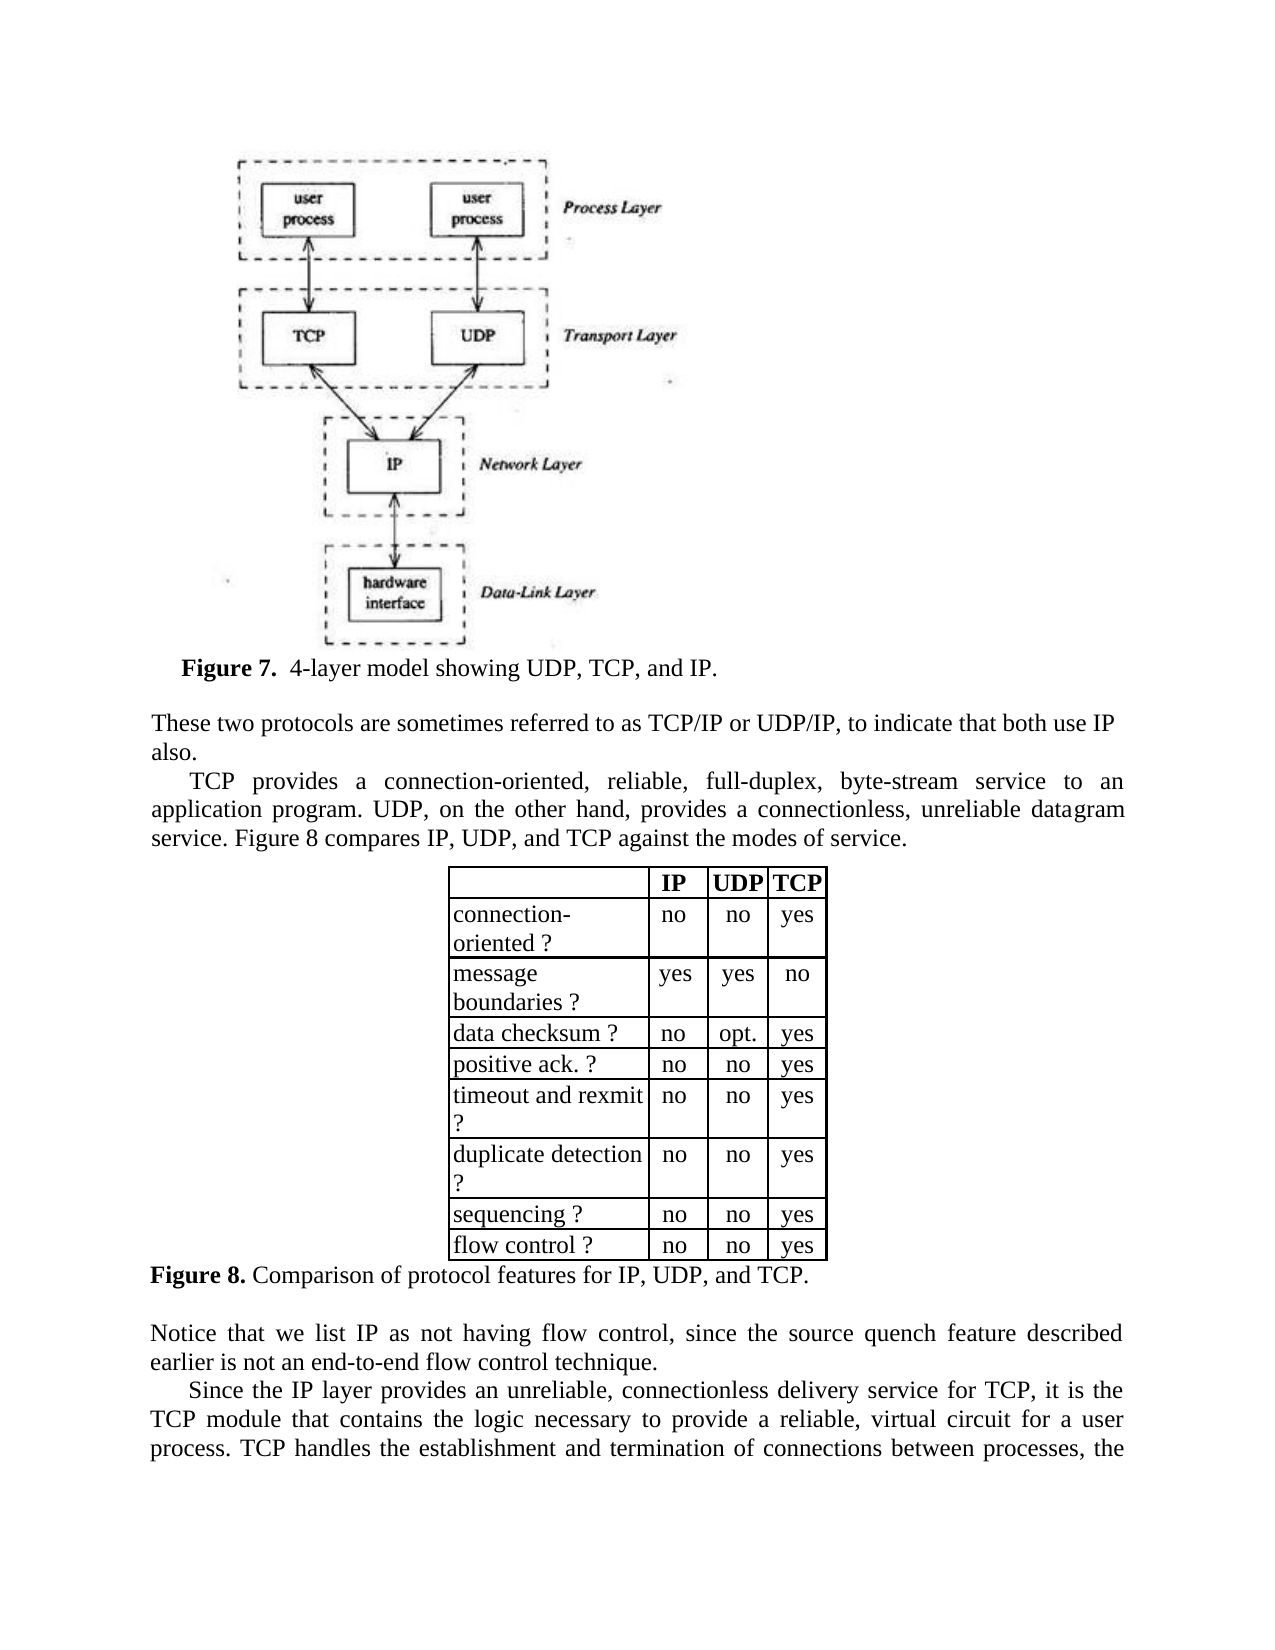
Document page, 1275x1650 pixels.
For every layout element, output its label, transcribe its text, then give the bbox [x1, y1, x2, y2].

table_cell yes [709, 959, 767, 1016]
text These two protocols are sometimes referred to as TCP/IP or UDP/IP, to indicate that both use IP also. [151, 708, 1125, 766]
table_cell yes [769, 1139, 825, 1197]
text Figure 7. 4-layer model showing UDP, TCP, and IP. [150, 653, 1125, 682]
text Figure 8. Comparison of protocol features for IP, UDP, and TCP. [150, 1261, 1125, 1289]
table_cell no [769, 959, 825, 1016]
table_cell no [709, 1080, 767, 1137]
text Notice that we list IP as not having flow control, since the source quench feature described earlier is not an end-to-end flow control technique. [150, 1318, 1125, 1376]
table_cell no [650, 899, 707, 956]
table_cell yes [769, 899, 825, 956]
table_cell yes [650, 959, 707, 1016]
table_cell no [650, 1080, 707, 1137]
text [150, 1376, 1125, 1462]
table_cell no [709, 1139, 767, 1197]
picture [150, 150, 697, 654]
table_cell no [650, 1139, 707, 1197]
text TCP provides a connection-oriented, reliable, full-duplex, byte-stream service to an application program. UDP, on the other hand, provides a connectionless, unreliable datagram service. Figure 8 compares IP, UDP, and TCP against the modes of service. [151, 766, 1125, 852]
table_cell no [709, 899, 767, 956]
table_cell yes [769, 1080, 825, 1137]
